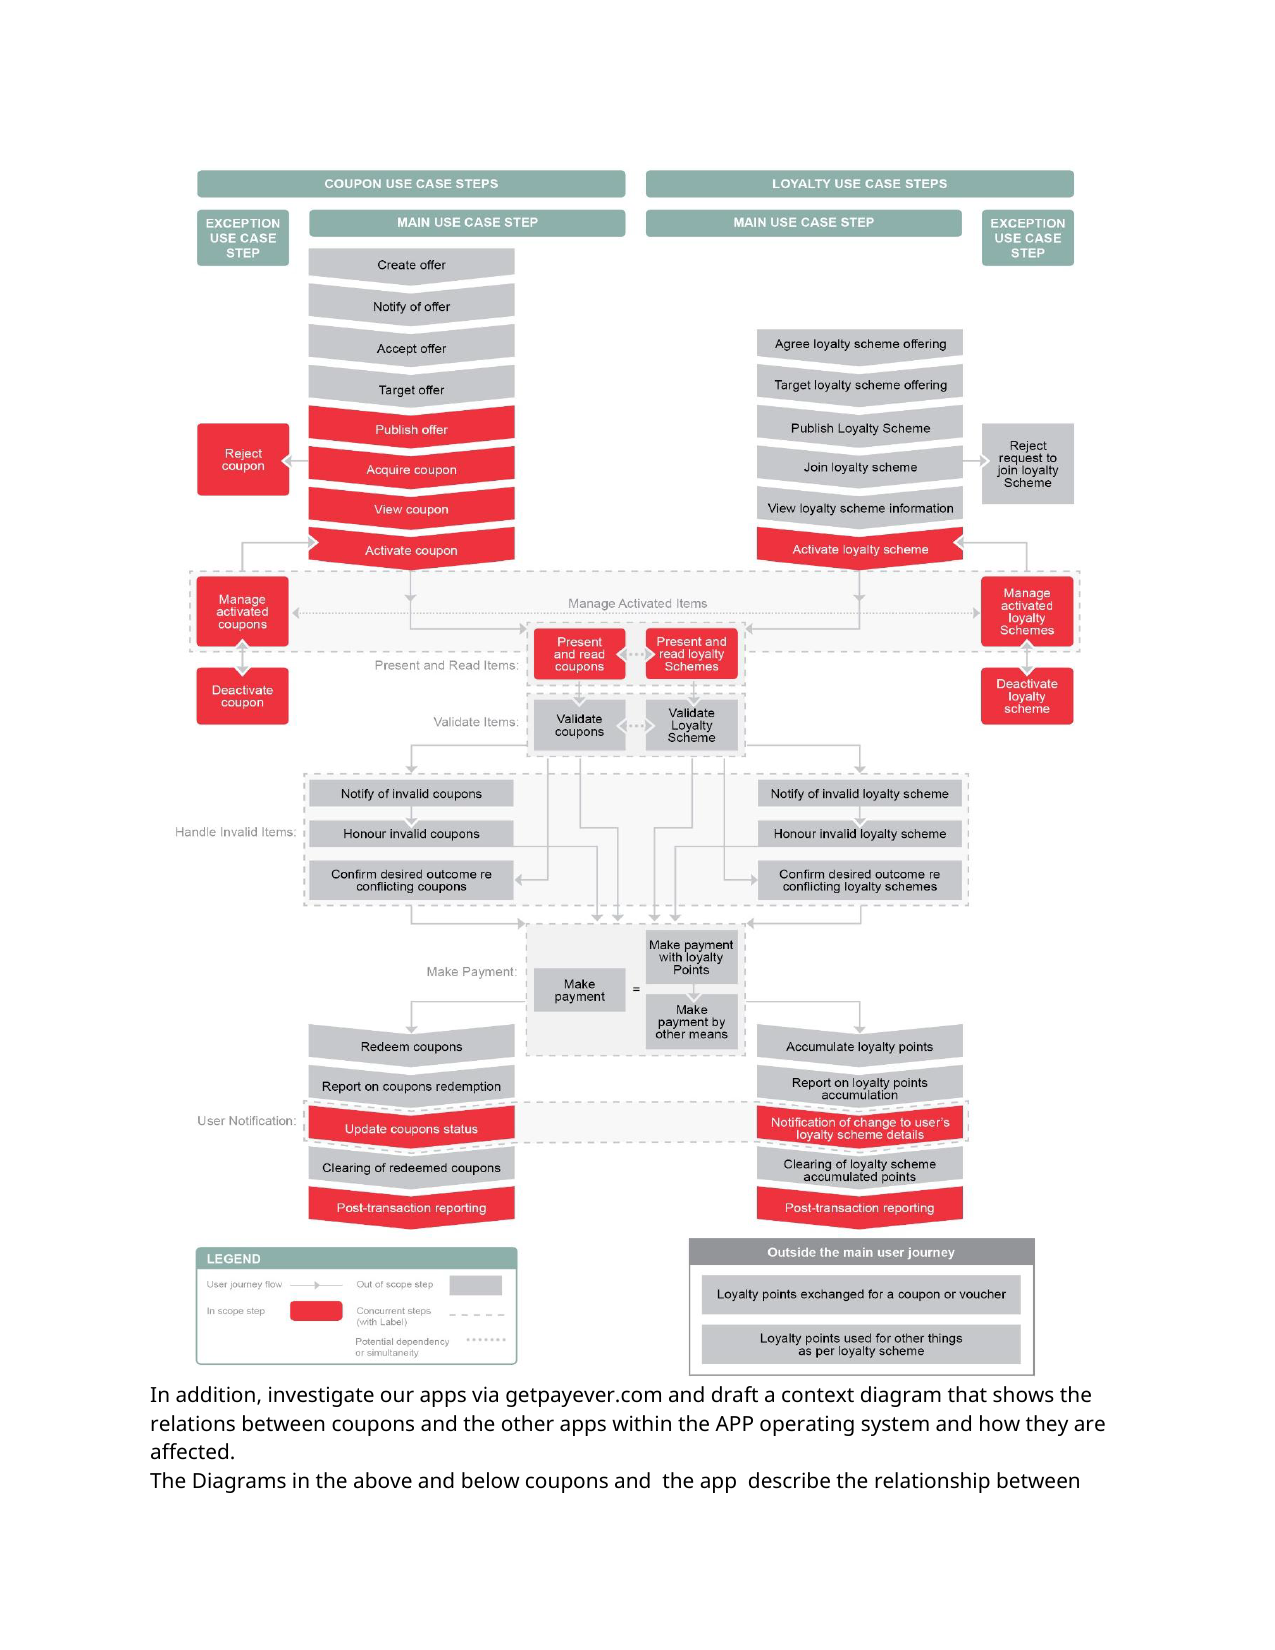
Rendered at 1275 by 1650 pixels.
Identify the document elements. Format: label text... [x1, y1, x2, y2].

text The Diagrams in the above and below coupons and the app describe the relationship between [150, 1466, 1125, 1494]
text In addition, investigate our apps via getpayever.com and draft a context diagram that shows the relations between coupons and the other apps within the APP operating system and how they are affected. [150, 1381, 1125, 1466]
